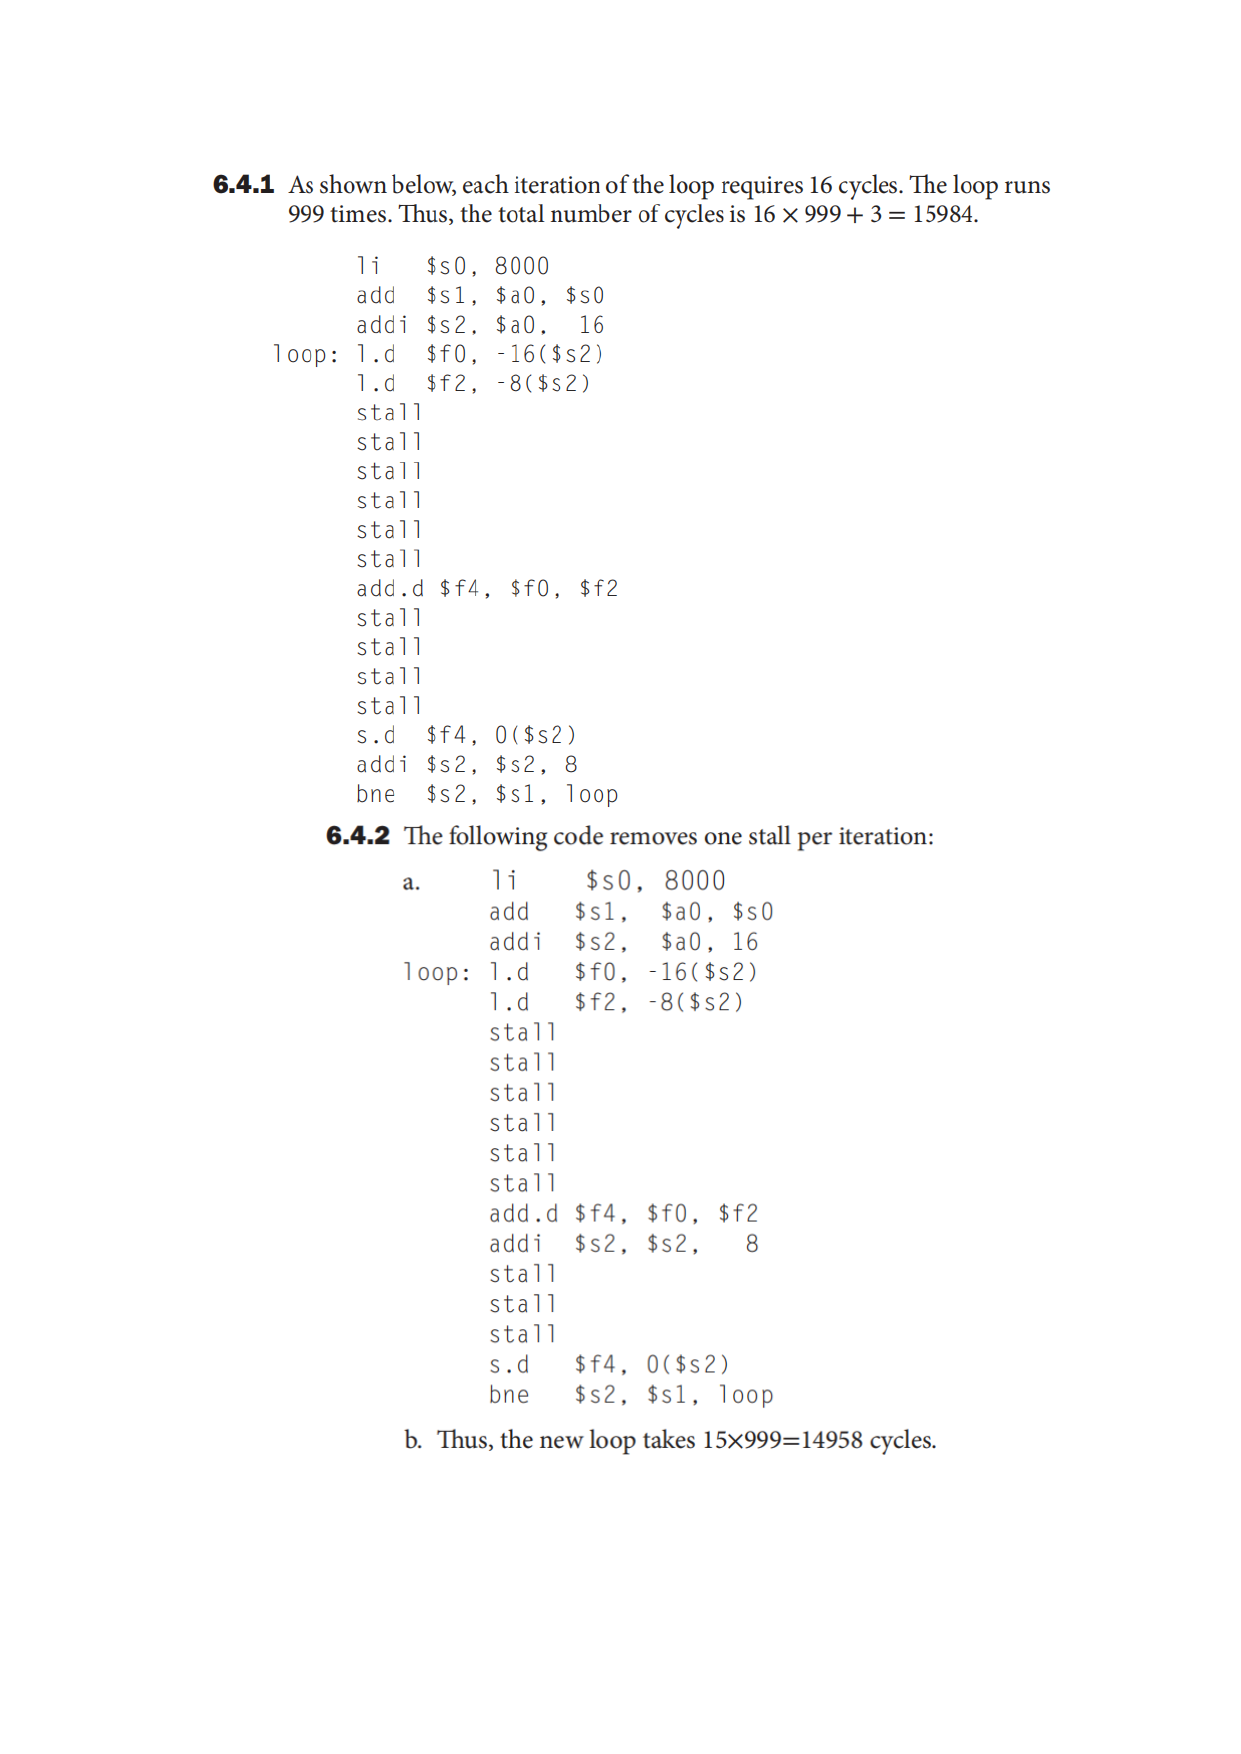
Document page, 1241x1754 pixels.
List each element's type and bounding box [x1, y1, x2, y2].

picture [296, 812, 944, 1459]
picture [187, 162, 1053, 808]
